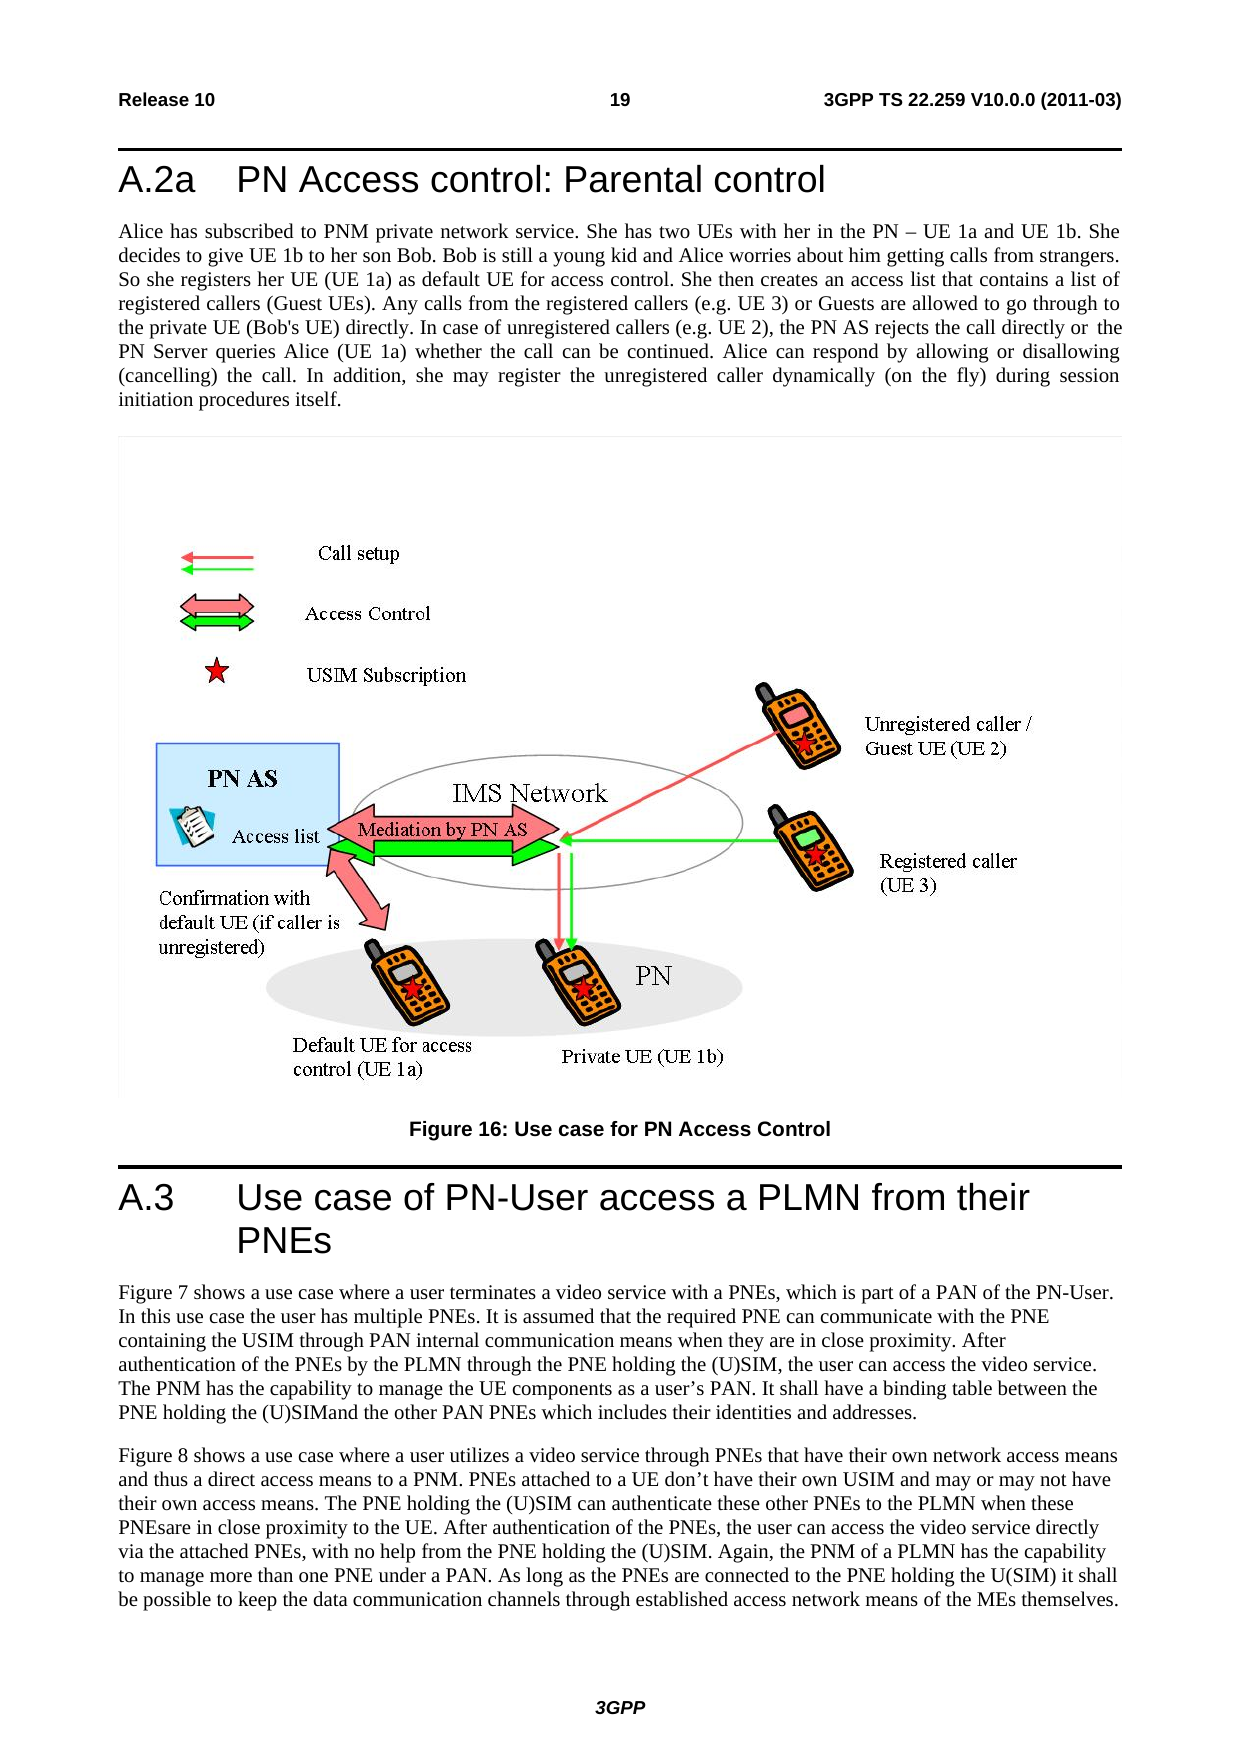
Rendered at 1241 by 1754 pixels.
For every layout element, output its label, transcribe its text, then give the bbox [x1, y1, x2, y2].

subtitle A.3 Use case of PN-User access a PLMN from their PNEs [118, 1169, 1122, 1261]
text Figure 16: Use case for PN Access Control [118, 1116, 1122, 1140]
picture [118, 436, 1122, 1098]
subtitle A.2a PN Access control: Parental control [118, 151, 1122, 200]
text Alice has subscribed to PNM private network service. She has two UEs with her in the PN – UE 1a and UE 1b. She decides to give UE 1b to her son Bob. Bob is still a young kid and Alice worries about him getting calls from strangers. So she registers her UE (UE 1a) as default UE for access control. She then creates an access list that contains a list of registered callers (Guest UEs). Any calls from the registered callers (e.g. UE 3) or Guests are allowed to go through to the private UE (Bob's UE) directly. In case of unregistered callers (e.g. UE 2), the PN AS rejects the call directly or the PN Server queries Alice (UE 1a) whether the call can be continued. Alice can respond by allowing or disallowing (cancelling) the call. In addition, she may register the unregistered caller dynamically (on the fly) during session initiation procedures itself. [118, 219, 1122, 411]
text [118, 1443, 1122, 1611]
text Figure 7 shows a use case where a user terminates a video service with a PNEs, which is part of a PAN of the PN-User. In this use case the user has multiple PNEs. It is assumed that the required PNE can communicate with the PNE containing the USIM through PAN internal communication means when they are in close proximity. After authentication of the PNEs by the PLMN through the PNE holding the (U)SIM, the user can access the video service. The PNM has the capability to manage the UE components as a user’s PAN. It shall have a binding table between the PNE holding the (U)SIMand the other PAN PNEs which includes their identities and addresses. [118, 1280, 1122, 1424]
